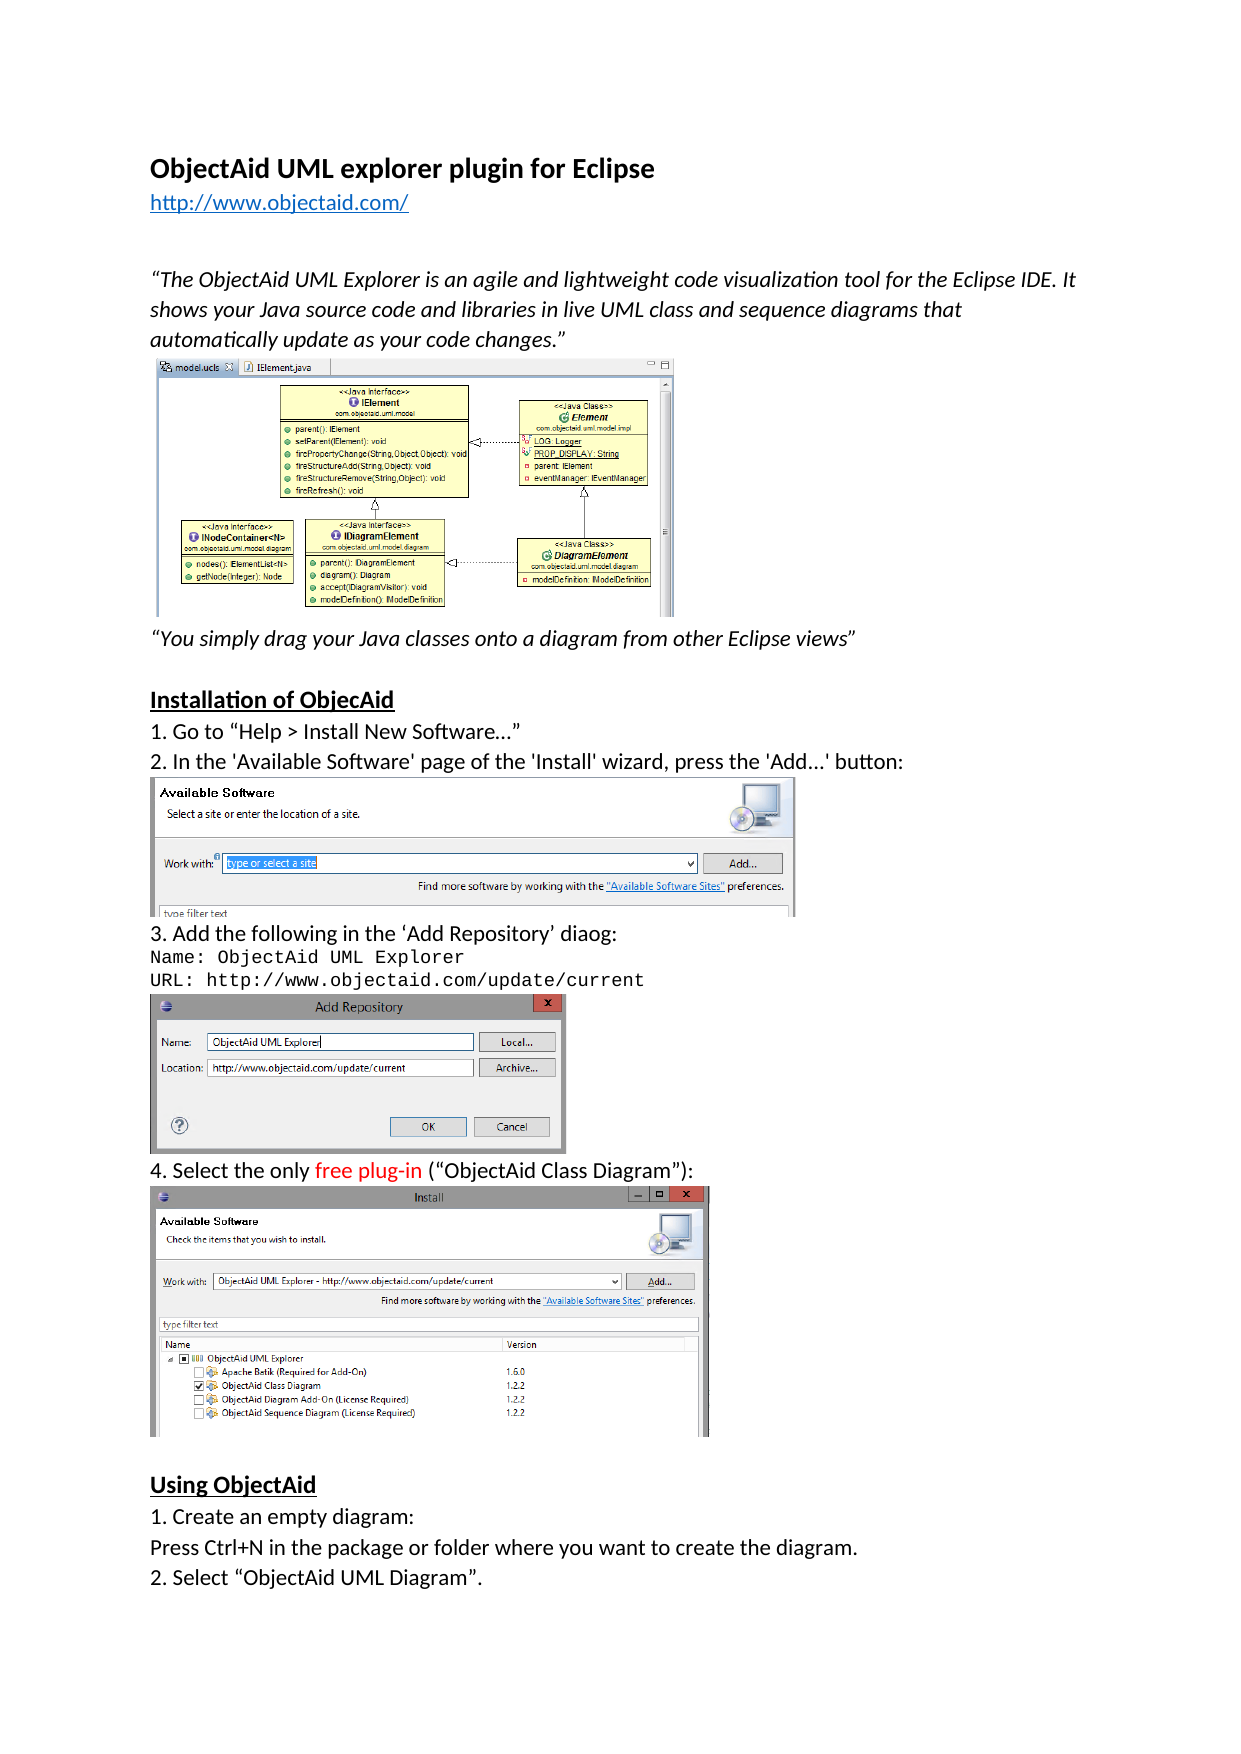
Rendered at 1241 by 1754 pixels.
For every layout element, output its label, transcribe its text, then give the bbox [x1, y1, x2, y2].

picture [150, 355, 683, 622]
picture [150, 1186, 710, 1437]
text ObjectAid UML explorer plugin for Eclipse http://www.objectaid.com/ [150, 150, 1090, 216]
picture [150, 994, 567, 1154]
picture [150, 777, 796, 917]
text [150, 235, 1090, 1591]
